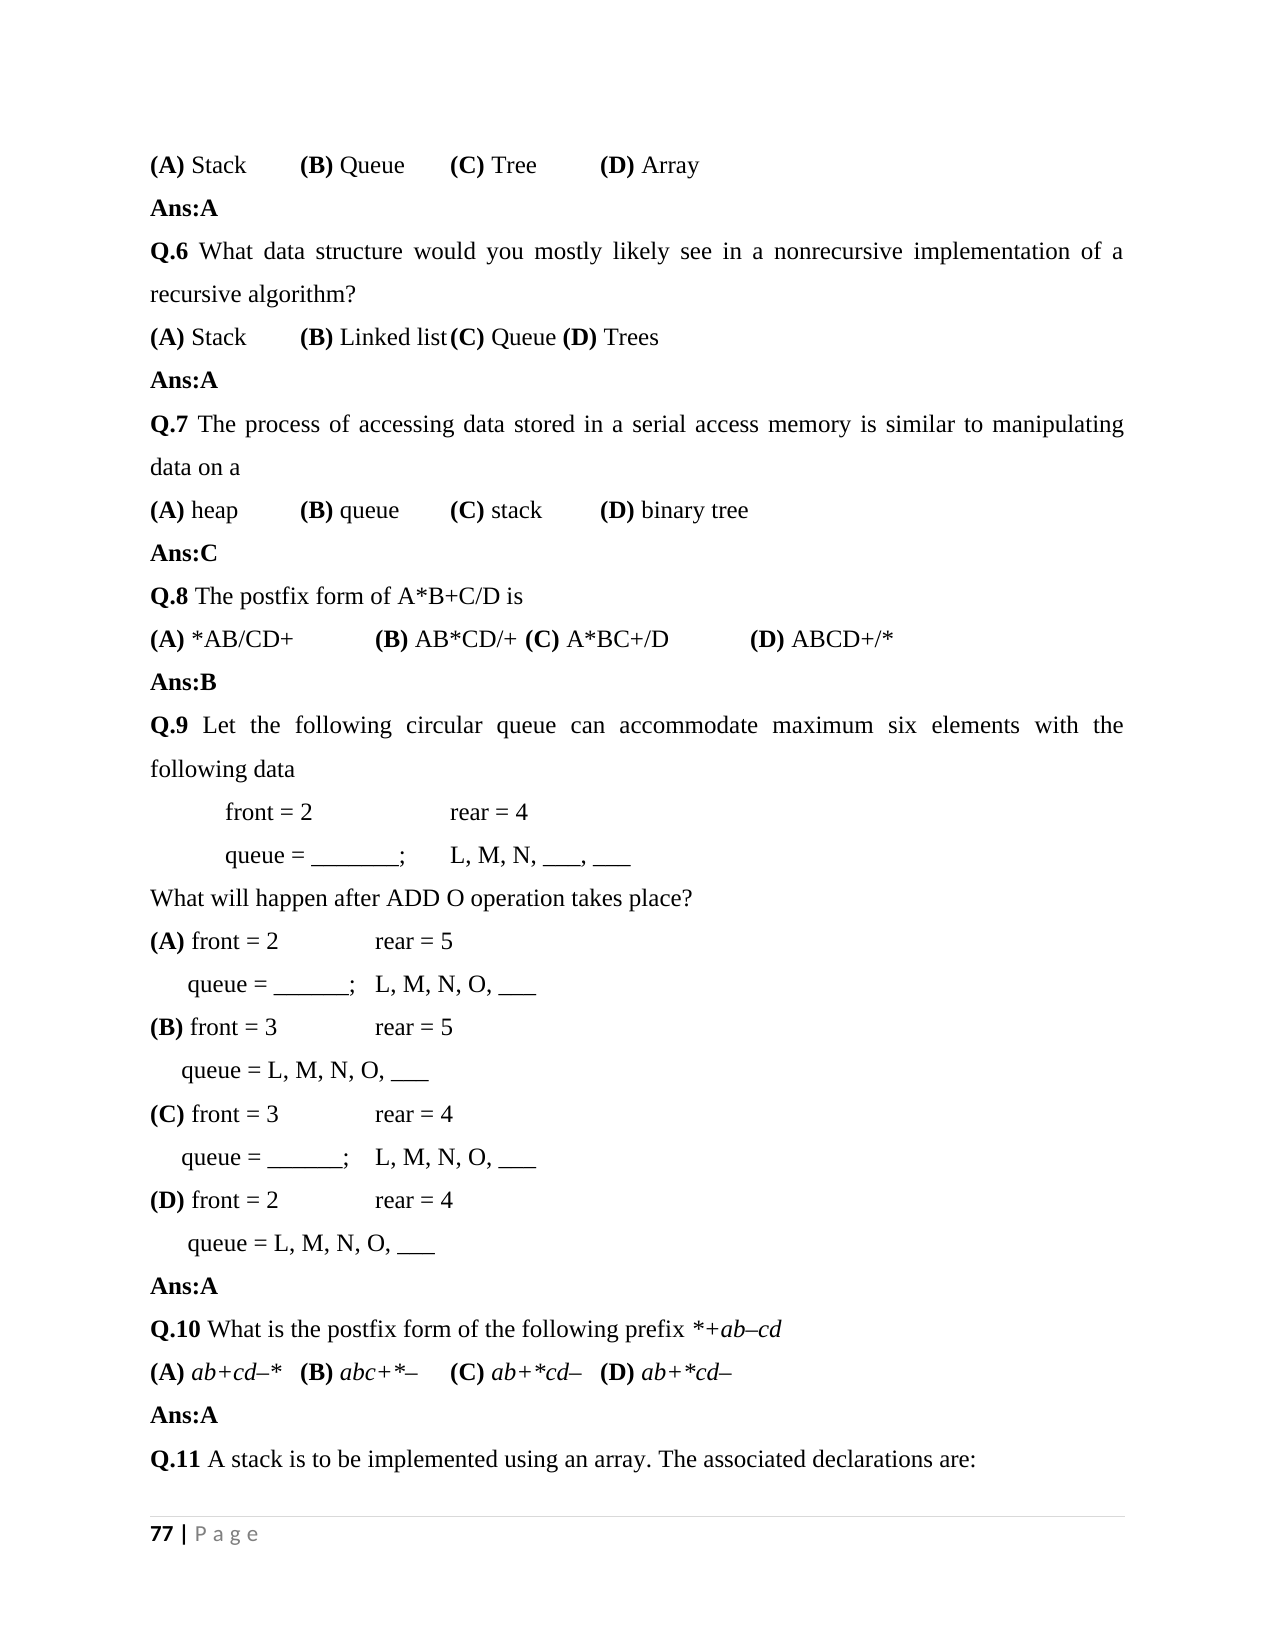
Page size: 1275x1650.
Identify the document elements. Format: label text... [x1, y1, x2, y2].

text Ans:A [150, 366, 1125, 394]
text (A) ab+cd–* (B) abc+*– (C) ab+*cd– (D) ab+*cd– [150, 1357, 1125, 1386]
text Q.9 Let the following circular queue can accommodate maximum six elements with the following data [150, 711, 1125, 782]
text queue = ______; L, M, N, O, ___ [150, 1142, 1125, 1171]
text (A) Stack (B) Queue (C) Tree (D) Array [150, 150, 1125, 179]
text Q.6 What data structure would you mostly likely see in a nonrecursive implementation of a recursive algorithm? [150, 236, 1125, 308]
text front = 2 rear = 4 [150, 797, 1125, 826]
text Q.10 What is the postfix form of the following prefix *+ab–cd [150, 1314, 1125, 1343]
text (A) Stack (B) Linked list (C) Queue (D) Trees [150, 322, 1125, 351]
text Ans:A [150, 1401, 1125, 1429]
text queue = L, M, N, O, ___ [150, 1228, 1125, 1257]
text Q.11 A stack is to be implemented using an array. The associated declarations are: [150, 1444, 1125, 1472]
text (A) *AB/CD+ (B) AB*CD/+ (C) A*BC+/D (D) ABCD+/* [150, 624, 1125, 653]
text (D) front = 2 rear = 4 [150, 1185, 1125, 1214]
text (B) front = 3 rear = 5 [150, 1012, 1125, 1041]
text queue = L, M, N, O, ___ [150, 1056, 1125, 1084]
text Ans:C [150, 538, 1125, 567]
text (C) front = 3 rear = 4 [150, 1099, 1125, 1127]
text Q.8 The postfix form of A*B+C/D is [150, 581, 1125, 610]
text queue = _______; L, M, N, ___, ___ [150, 840, 1125, 869]
text Ans:B [150, 667, 1125, 696]
text (A) heap (B) queue (C) stack (D) binary tree [150, 495, 1125, 524]
text Q.7 The process of accessing data stored in a serial access memory is similar to manipulating data on a [150, 409, 1125, 481]
text queue = ______; L, M, N, O, ___ [150, 969, 1125, 998]
text What will happen after ADD O operation takes place? [150, 883, 1125, 912]
text (A) front = 2 rear = 5 [150, 926, 1125, 955]
text Ans:A [150, 1271, 1125, 1300]
text Ans:A [150, 193, 1125, 222]
